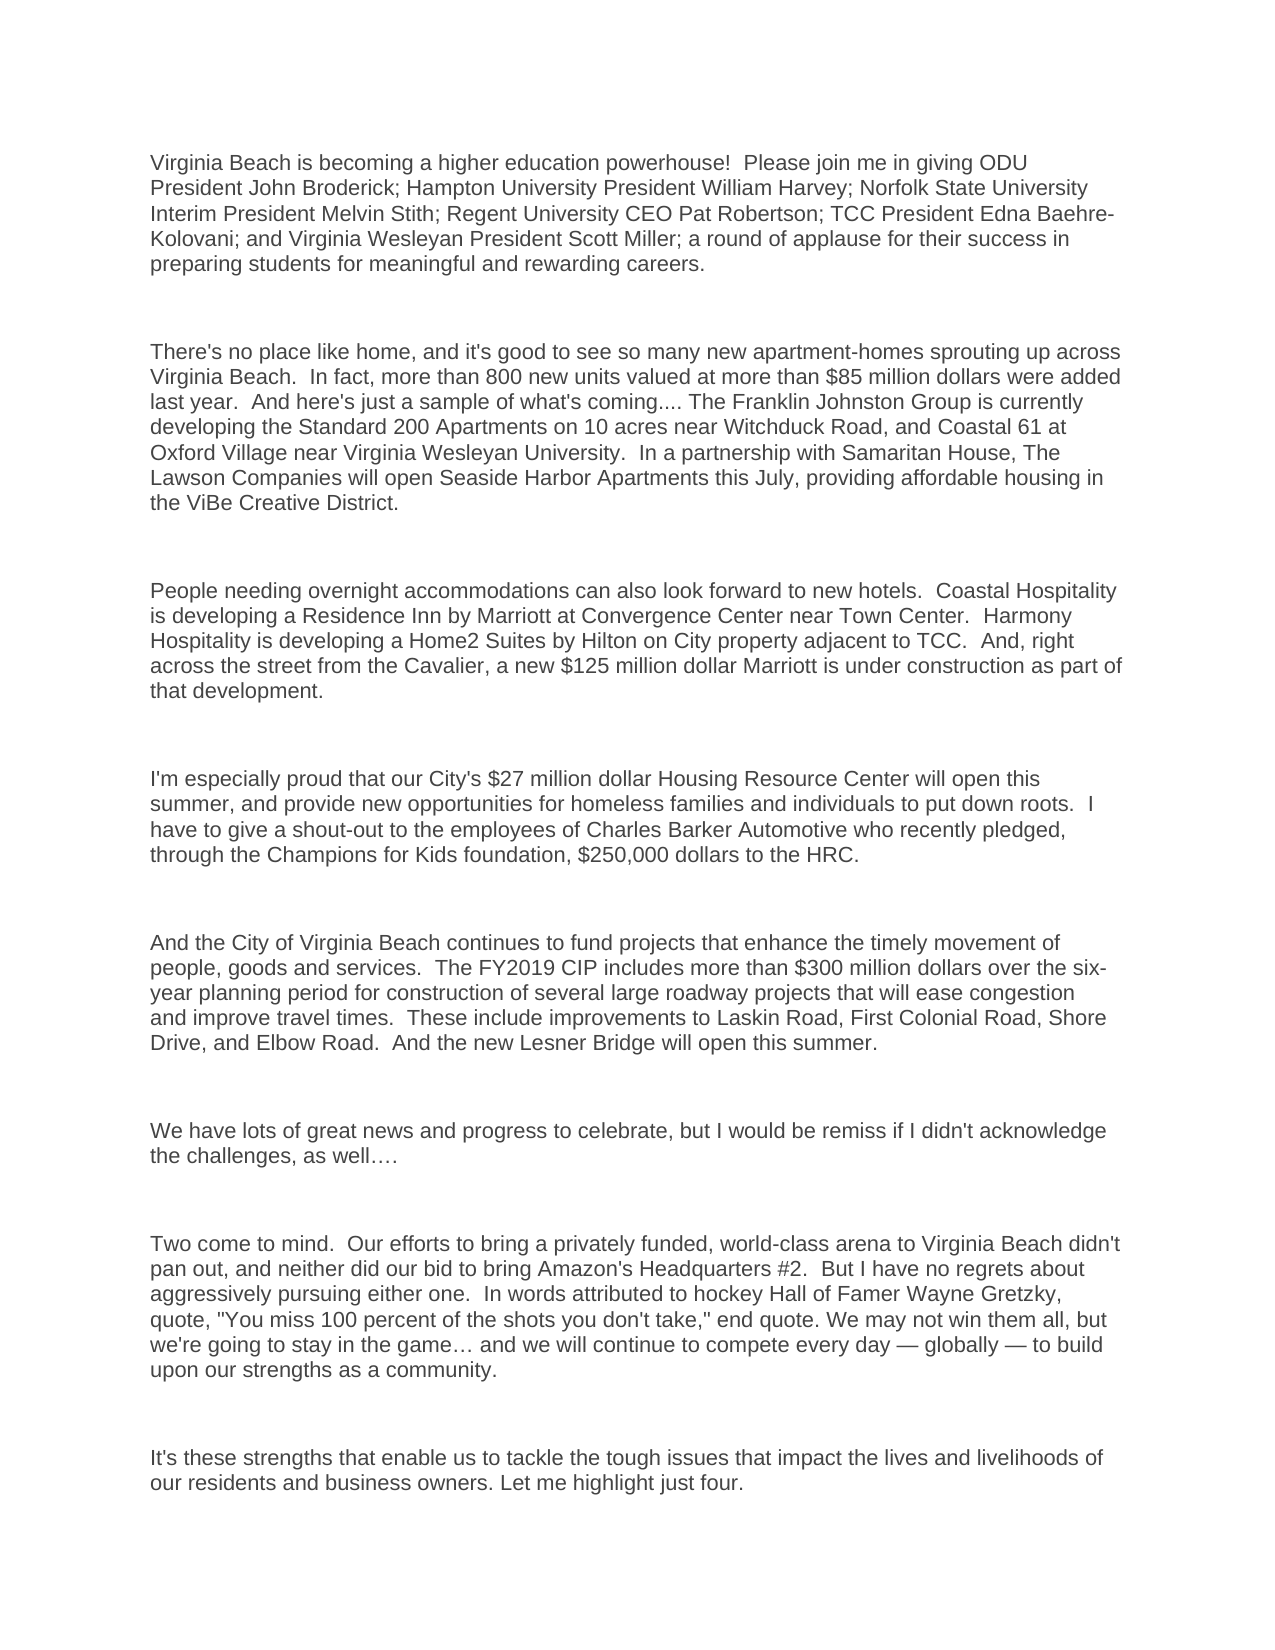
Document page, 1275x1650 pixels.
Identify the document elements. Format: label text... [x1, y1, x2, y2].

text People needing overnight accommodations can also look forward to new hotels. Coastal Hospitality is developing a Residence Inn by Marriott at Convergence Center near Town Center. Harmony Hospitality is developing a Home2 Suites by Hilton on City property adjacent to TCC. And, right across the street from the Cavalier, a new $125 million dollar Marriott is under construction as part of that development. [150, 577, 1125, 703]
text Virginia Beach is becoming a higher education powerhouse! Please join me in giving ODU President John Broderick; Hampton University President William Harvey; Norfolk State University Interim President Melvin Stith; Regent University CEO Pat Robertson; TCC President Edna Baehre-Kolovani; and Virginia Wesleyan President Scott Miller; a round of applause for their success in preparing students for meaningful and rewarding careers. [150, 150, 1125, 276]
text It's these strengths that enable us to tackle the tough issues that impact the lives and livelihoods of our residents and business owners. Let me highlight just four. [150, 1444, 1125, 1495]
text We have lots of great news and progress to celebrate, but I would be remiss if I didn't acknowledge the challenges, as well…. [150, 1118, 1125, 1168]
text Two come to mind. Our efforts to bring a privately funded, world-class arena to Virginia Beach didn't pan out, and neither did our bid to bring Amazon's Headquarters #2. But I have no regrets about aggressively pursuing either one. In words attributed to hockey Hall of Famer Wayne Gretzky, quote, "You miss 100 percent of the shots you don't take," end quote. We may not win them all, but we're going to stay in the game… and we will continue to compete every day — globally — to build upon our strengths as a community. [150, 1231, 1125, 1382]
text There's no place like home, and it's good to see so many new apartment-homes sprouting up across Virginia Beach. In fact, more than 800 new units valued at more than $85 million dollars were added last year. And here's just a sample of what's coming.... The Franklin Johnston Group is currently developing the Standard 200 Apartments on 10 acres near Witchduck Road, and Coastal 61 at Oxford Village near Virginia Wesleyan University. In a partnership with Samaritan House, The Lawson Companies will open Seaside Harbor Apartments this July, providing affordable housing in the ViBe Creative District. [150, 338, 1125, 515]
text I'm especially proud that our City's $27 million dollar Housing Resource Center will open this summer, and provide new opportunities for homeless families and individuals to put down roots. I have to give a shout-out to the employees of Charles Barker Automotive who recently pledged, through the Champions for Kids foundation, $250,000 dollars to the HRC. [150, 766, 1125, 867]
text And the City of Virginia Beach continues to fund projects that enhance the timely movement of people, goods and services. The FY2019 CIP includes more than $300 million dollars over the six-year planning period for construction of several large roadway projects that will ease congestion and improve travel times. These include improvements to Laskin Road, First Colonial Road, Shore Drive, and Elbow Road. And the new Lesner Bridge will open this summer. [150, 929, 1125, 1055]
